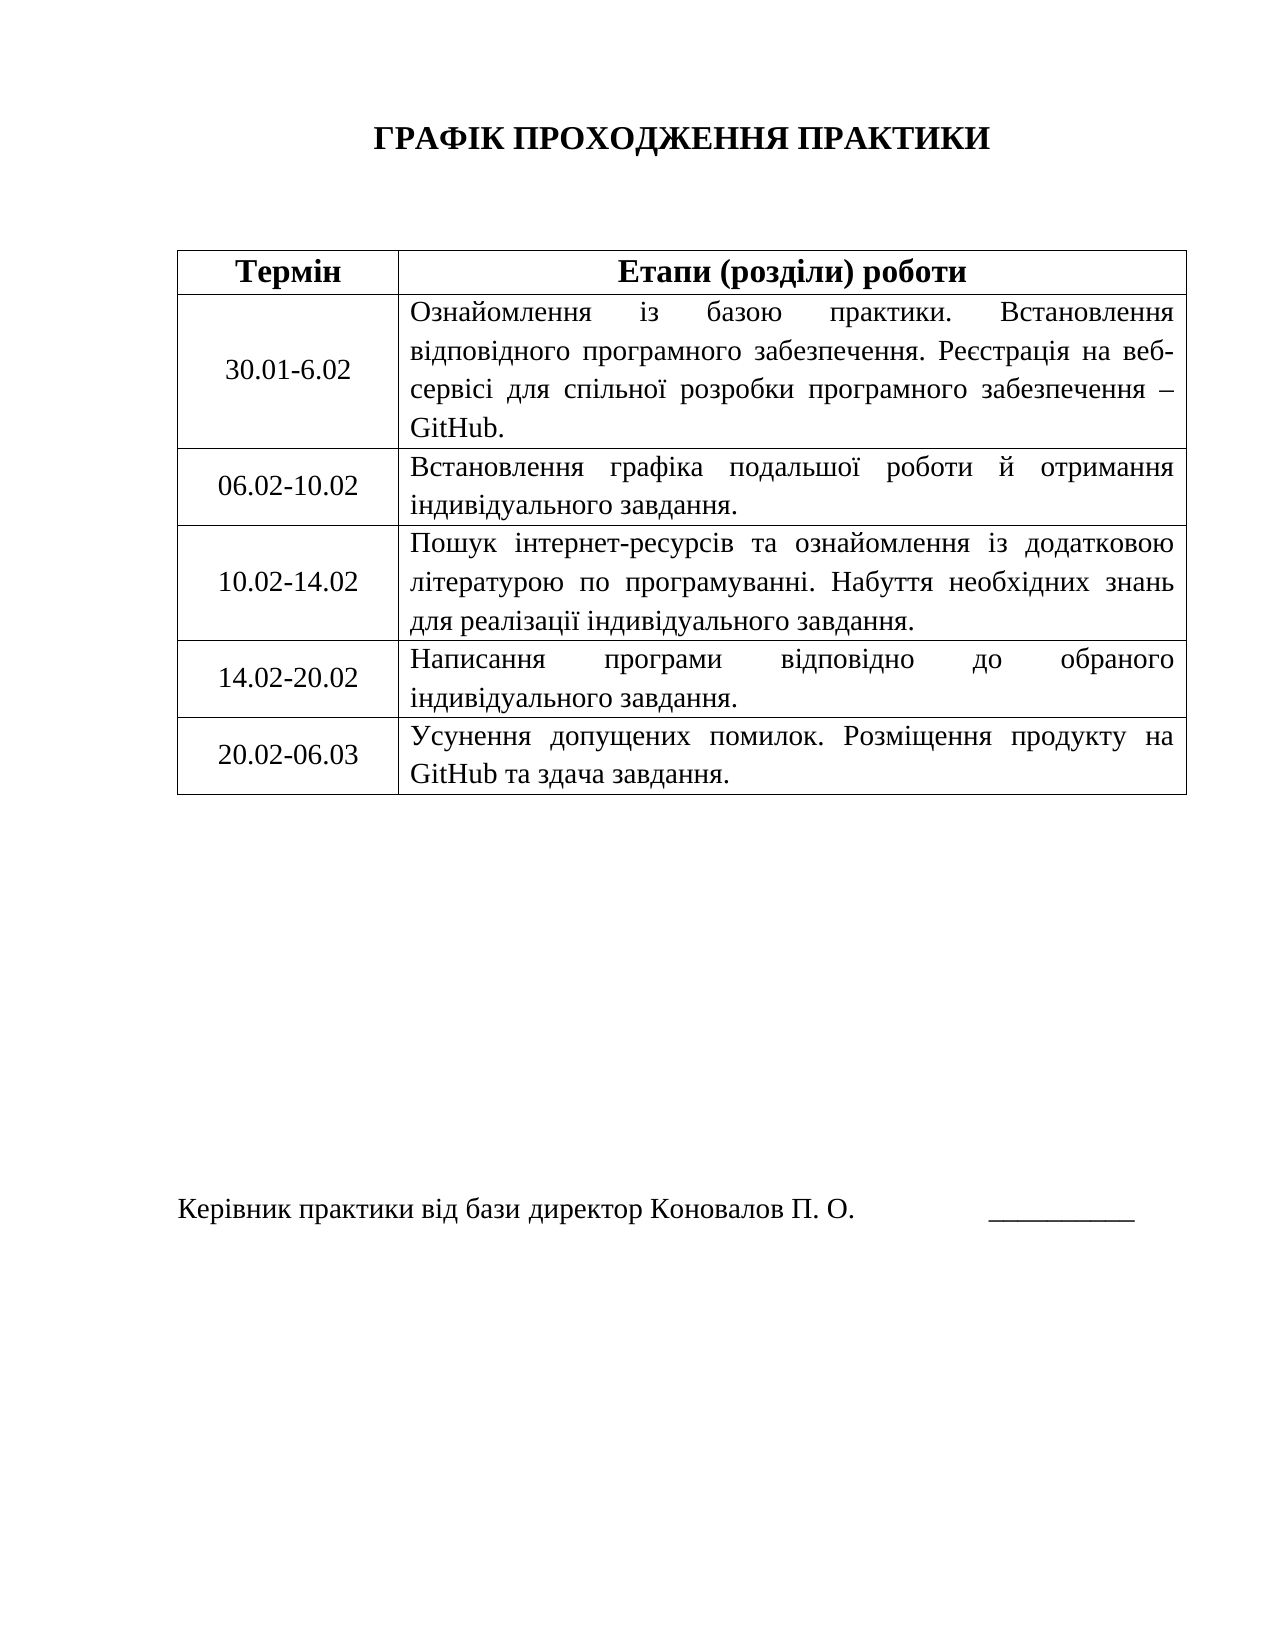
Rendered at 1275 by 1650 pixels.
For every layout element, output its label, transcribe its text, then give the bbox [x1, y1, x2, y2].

table_cell 06.02-10.02 [178, 449, 398, 524]
table_cell 10.02-14.02 [178, 526, 398, 640]
table_cell Пошук інтернет-ресурсів та ознайомлення із додатковою літературою по програмуванні. Набуття необхідних знань для реалізації індивідуального завдання. [399, 526, 1186, 640]
table_cell 14.02-20.02 [178, 641, 398, 717]
table_cell Написання програми відповідно до обраного індивідуального завдання. [399, 641, 1186, 717]
table_cell 30.01-6.02 [178, 295, 398, 448]
table_cell Ознайомлення із базою практики. Встановлення відповідного програмного забезпечення. Реєстрація на веб-сервісі для спільної розробки програмного забезпечення – GitHub. [399, 295, 1186, 448]
text Керівник практики від бази директор Коновалов П. О. __________ [177, 1192, 1186, 1225]
table_cell Встановлення графіка подальшої роботи й отримання індивідуального завдання. [399, 449, 1186, 524]
table_cell Усунення допущених помилок. Розміщення продукту на GitHub та здача завдання. [399, 718, 1186, 794]
text ГРАФІК ПРОХОДЖЕННЯ ПРАКТИКИ [177, 118, 1186, 156]
table_cell 20.02-06.03 [178, 718, 398, 794]
table_header Етапи (розділи) роботи [399, 251, 1186, 293]
table_header Термін [178, 251, 398, 293]
